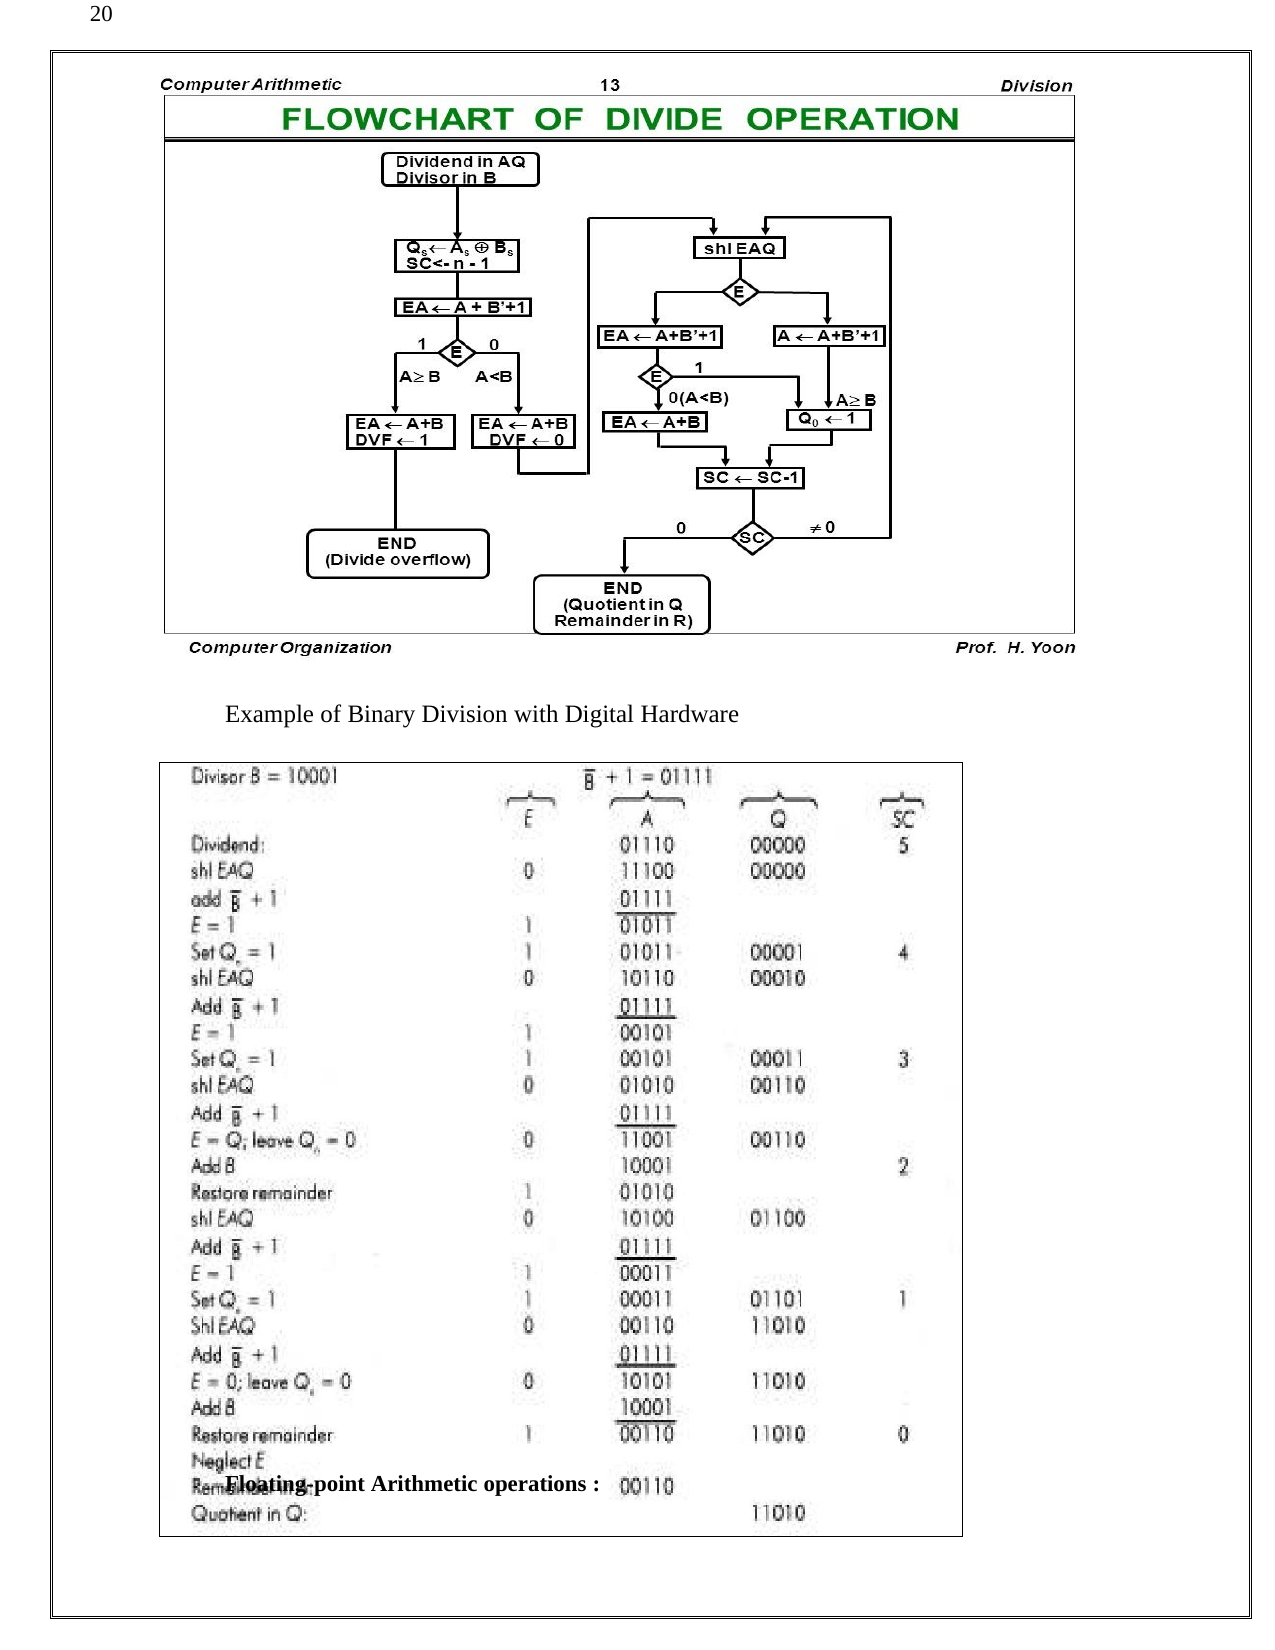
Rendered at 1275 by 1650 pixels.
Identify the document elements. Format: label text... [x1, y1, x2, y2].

picture [161, 75, 1077, 660]
text Example of Binary Division with Digital Hardware [225, 699, 1249, 728]
picture [160, 763, 962, 1536]
